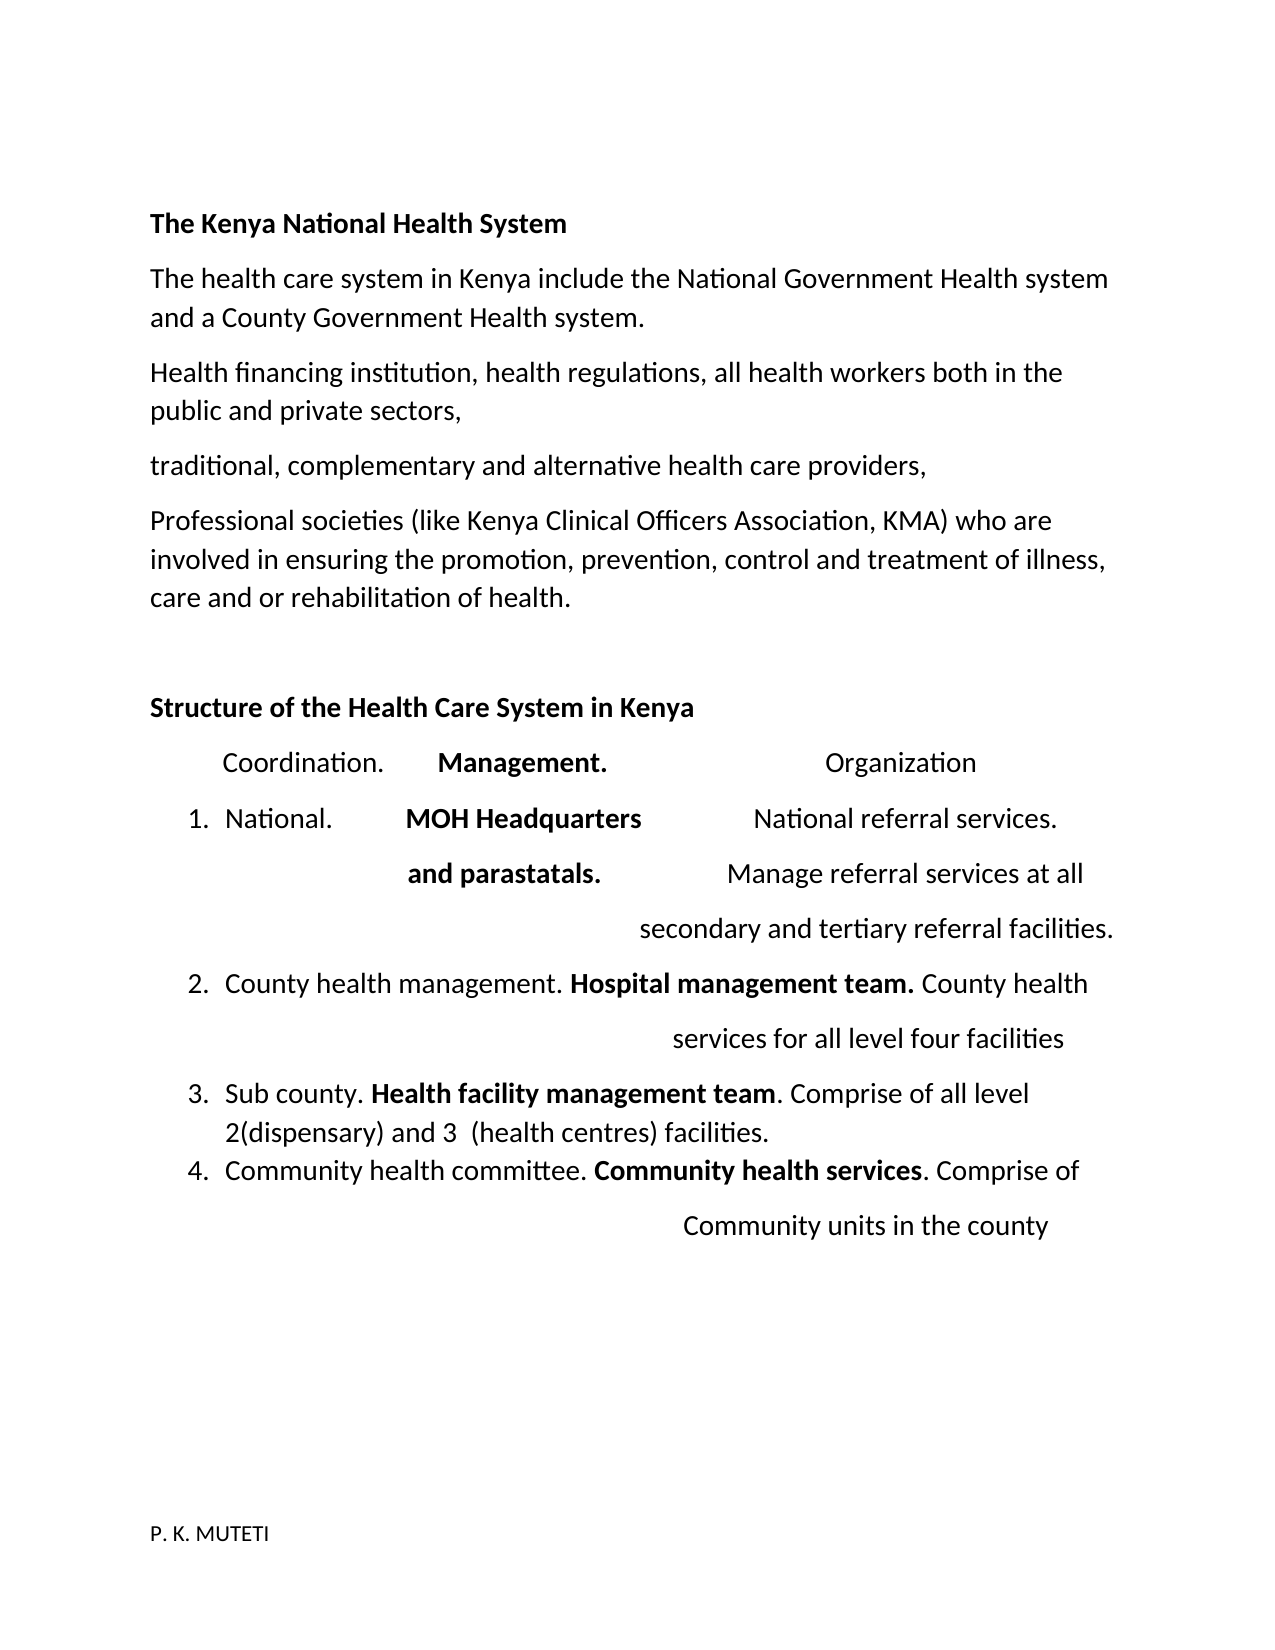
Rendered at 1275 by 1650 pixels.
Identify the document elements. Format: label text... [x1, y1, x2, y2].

list National. MOH Headquarters National referral services. [187, 800, 1125, 835]
list County health management. Hospital management team. County health [187, 965, 1125, 1001]
text The Kenya National Health System [150, 205, 1125, 241]
list Community health committee. Community health services. Comprise of [187, 1152, 1125, 1188]
text traditional, complementary and alternative health care providers, [150, 447, 1125, 483]
text secondary and tertiary referral facilities. [600, 910, 1125, 946]
text Community units in the county [150, 1207, 1125, 1243]
text Professional societies (like Kenya Clinical Officers Association, KMA) who are involved in ensuring the promotion, prevention, control and treatment of illness, care and or rehabilitation of health. [150, 502, 1125, 615]
text The health care system in Kenya include the National Government Health system and a County Government Health system. [150, 260, 1125, 334]
text Coordination. Management. Organization [150, 744, 1125, 780]
text Structure of the Health Care System in Kenya [150, 689, 1125, 725]
list Sub county. Health facility management team. Comprise of all level 2(dispensary) and 3 (health centres) facilities. [187, 1075, 1125, 1149]
text Health financing institution, health regulations, all health workers both in the public and private sectors, [150, 354, 1125, 428]
text services for all level four facilities [225, 1020, 1125, 1056]
text and parastatals. Manage referral services at all [150, 855, 1125, 890]
